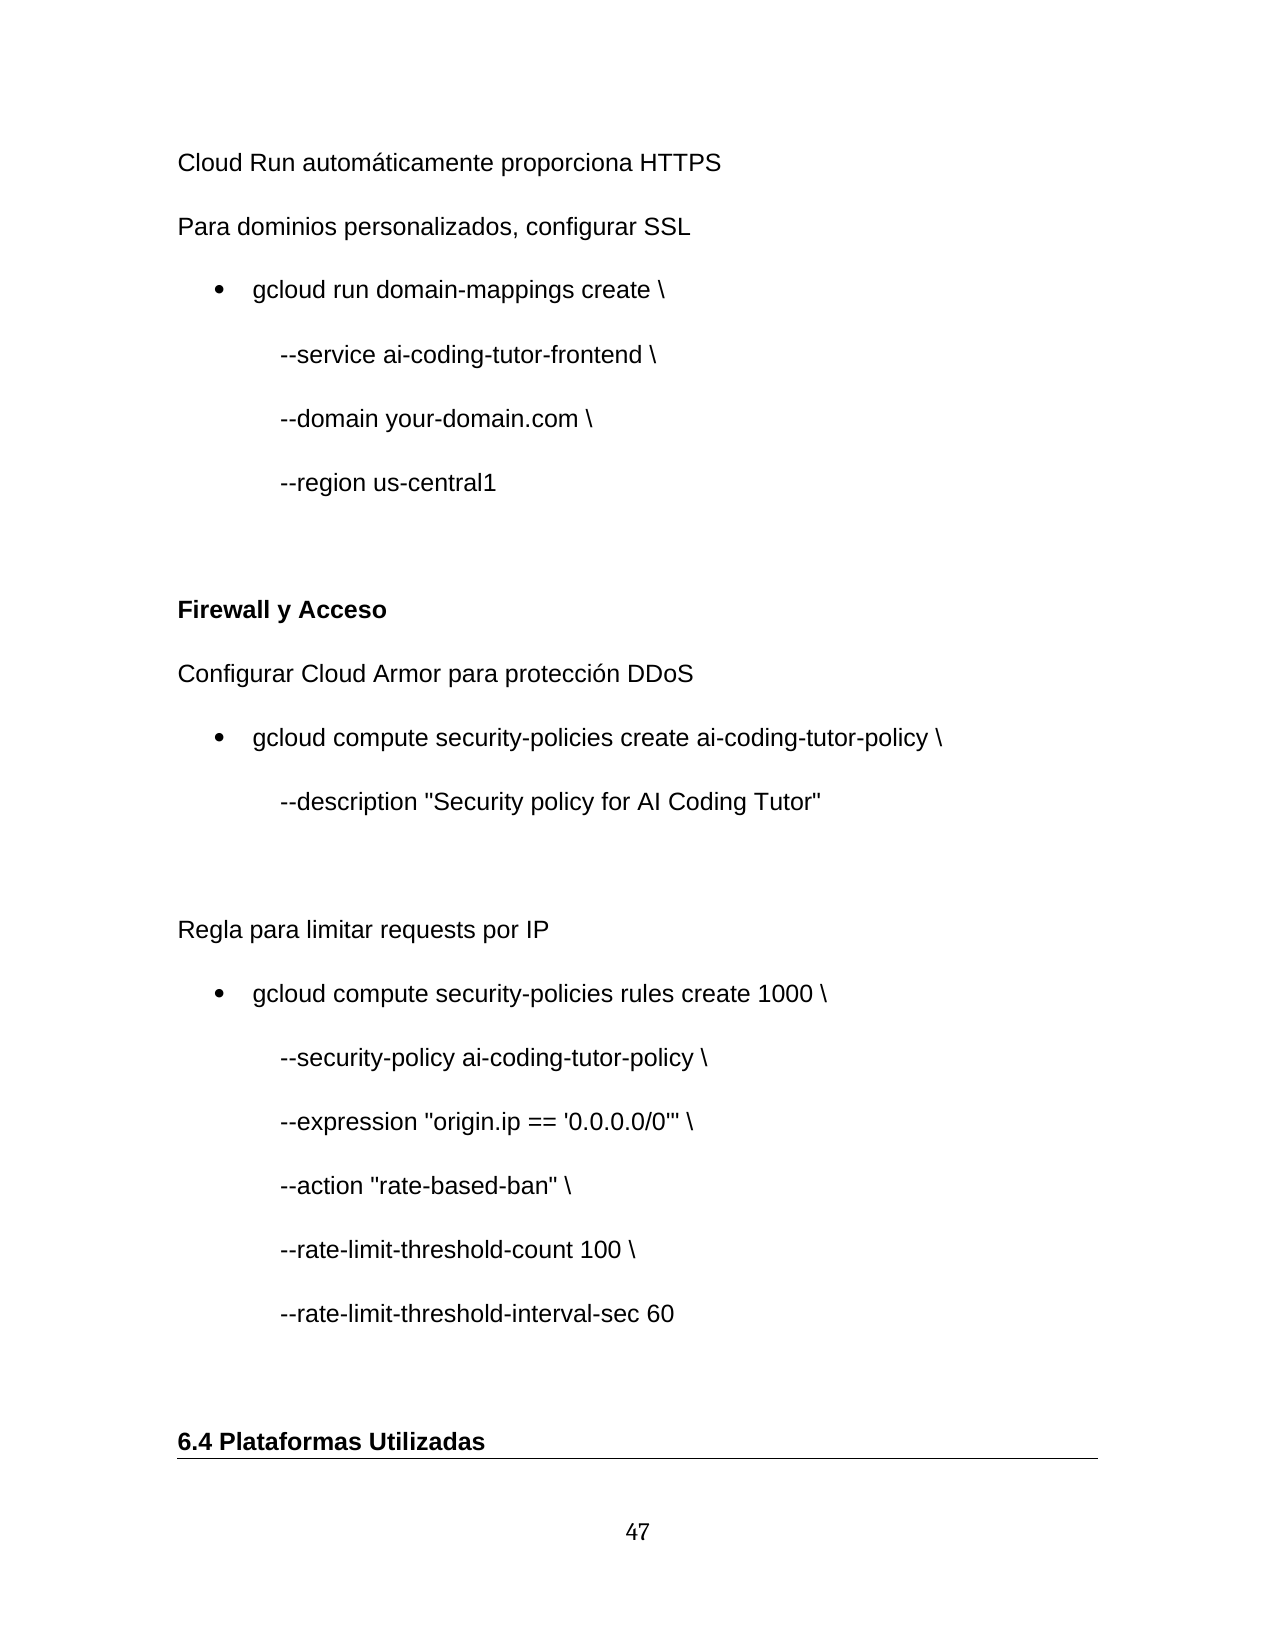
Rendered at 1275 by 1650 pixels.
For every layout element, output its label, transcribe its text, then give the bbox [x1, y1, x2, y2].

text Regla para limitar requests por IP [177, 915, 1098, 944]
text --region us-central1 [252, 467, 1098, 496]
list gcloud compute security-policies create ai-coding-tutor-policy \ [215, 723, 1098, 752]
text --description "Security policy for AI Coding Tutor" [177, 787, 1098, 816]
text 6.4 Plataformas Utilizadas [177, 1427, 1098, 1458]
text Para dominios personalizados, configurar SSL [177, 212, 1098, 240]
text --domain your-domain.com \ [252, 403, 1098, 432]
text --service ai-coding-tutor-frontend \ [252, 339, 1098, 368]
text --expression "origin.ip == '0.0.0.0/0'" \ [252, 1107, 1098, 1136]
text Configurar Cloud Armor para protección DDoS [177, 659, 1098, 688]
list gcloud run domain-mappings create \ [215, 276, 1098, 304]
text --rate-limit-threshold-interval-sec 60 [252, 1299, 1098, 1328]
text --action "rate-based-ban" \ [252, 1171, 1098, 1200]
text Cloud Run automáticamente proporciona HTTPS [177, 148, 1098, 176]
text --security-policy ai-coding-tutor-policy \ [252, 1043, 1098, 1072]
text Firewall y Acceso [177, 595, 1098, 624]
list gcloud compute security-policies rules create 1000 \ [215, 979, 1098, 1008]
text --rate-limit-threshold-count 100 \ [252, 1235, 1098, 1264]
